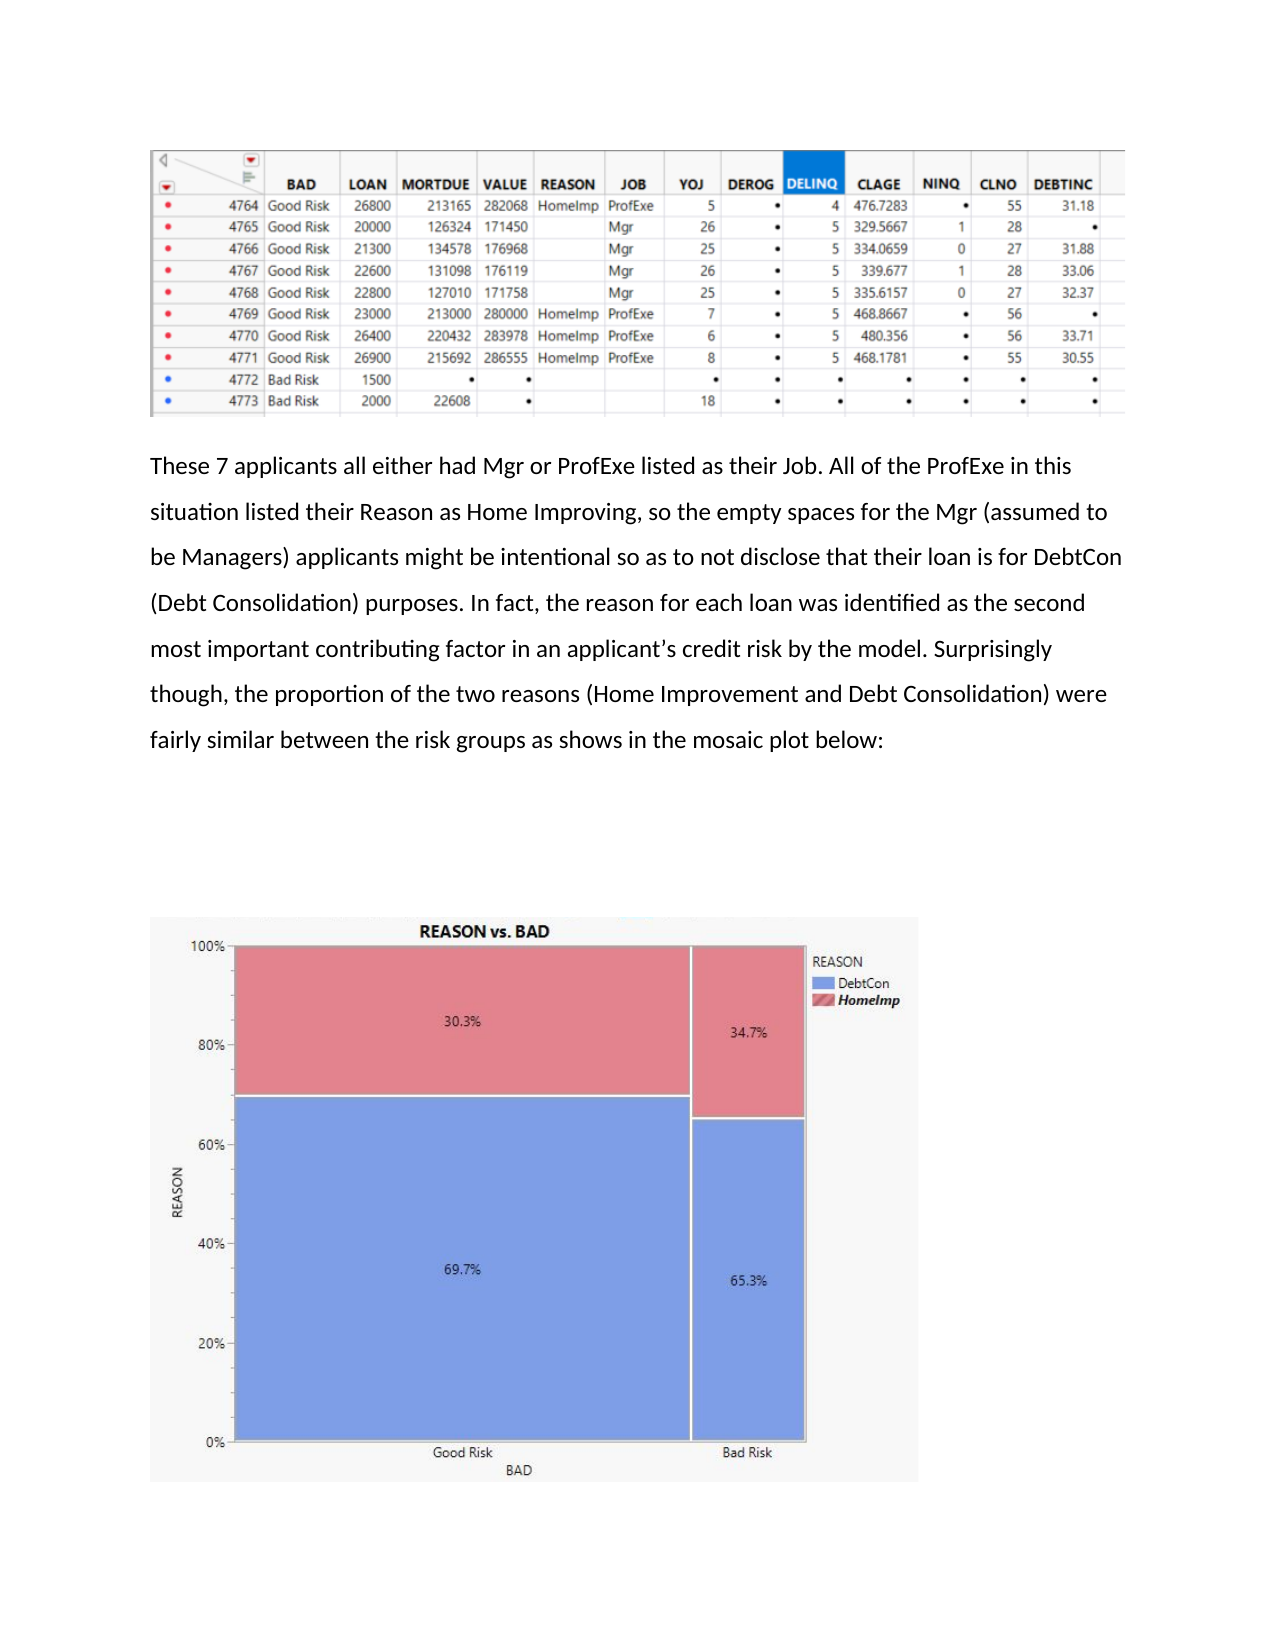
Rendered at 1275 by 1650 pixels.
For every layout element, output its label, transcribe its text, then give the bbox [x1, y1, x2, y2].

text These 7 applicants all either had Mgr or ProfExe listed as their Job. All of the ProfExe in this situation listed their Reason as Home Improving, so the empty spaces for the Mgr (assumed to be Managers) applicants might be intentional so as to not disclose that their loan is for DebtCon (Debt Consolidation) purposes. In fact, the reason for each loan was identified as the second most important contributing factor in an applicant’s credit risk by the model. Surprisingly though, the proportion of the two reasons (Home Improvement and Debt Consolidation) were fairly similar between the risk groups as shows in the mosaic plot below: [150, 450, 1125, 755]
picture [150, 150, 1125, 417]
picture [150, 917, 919, 1482]
